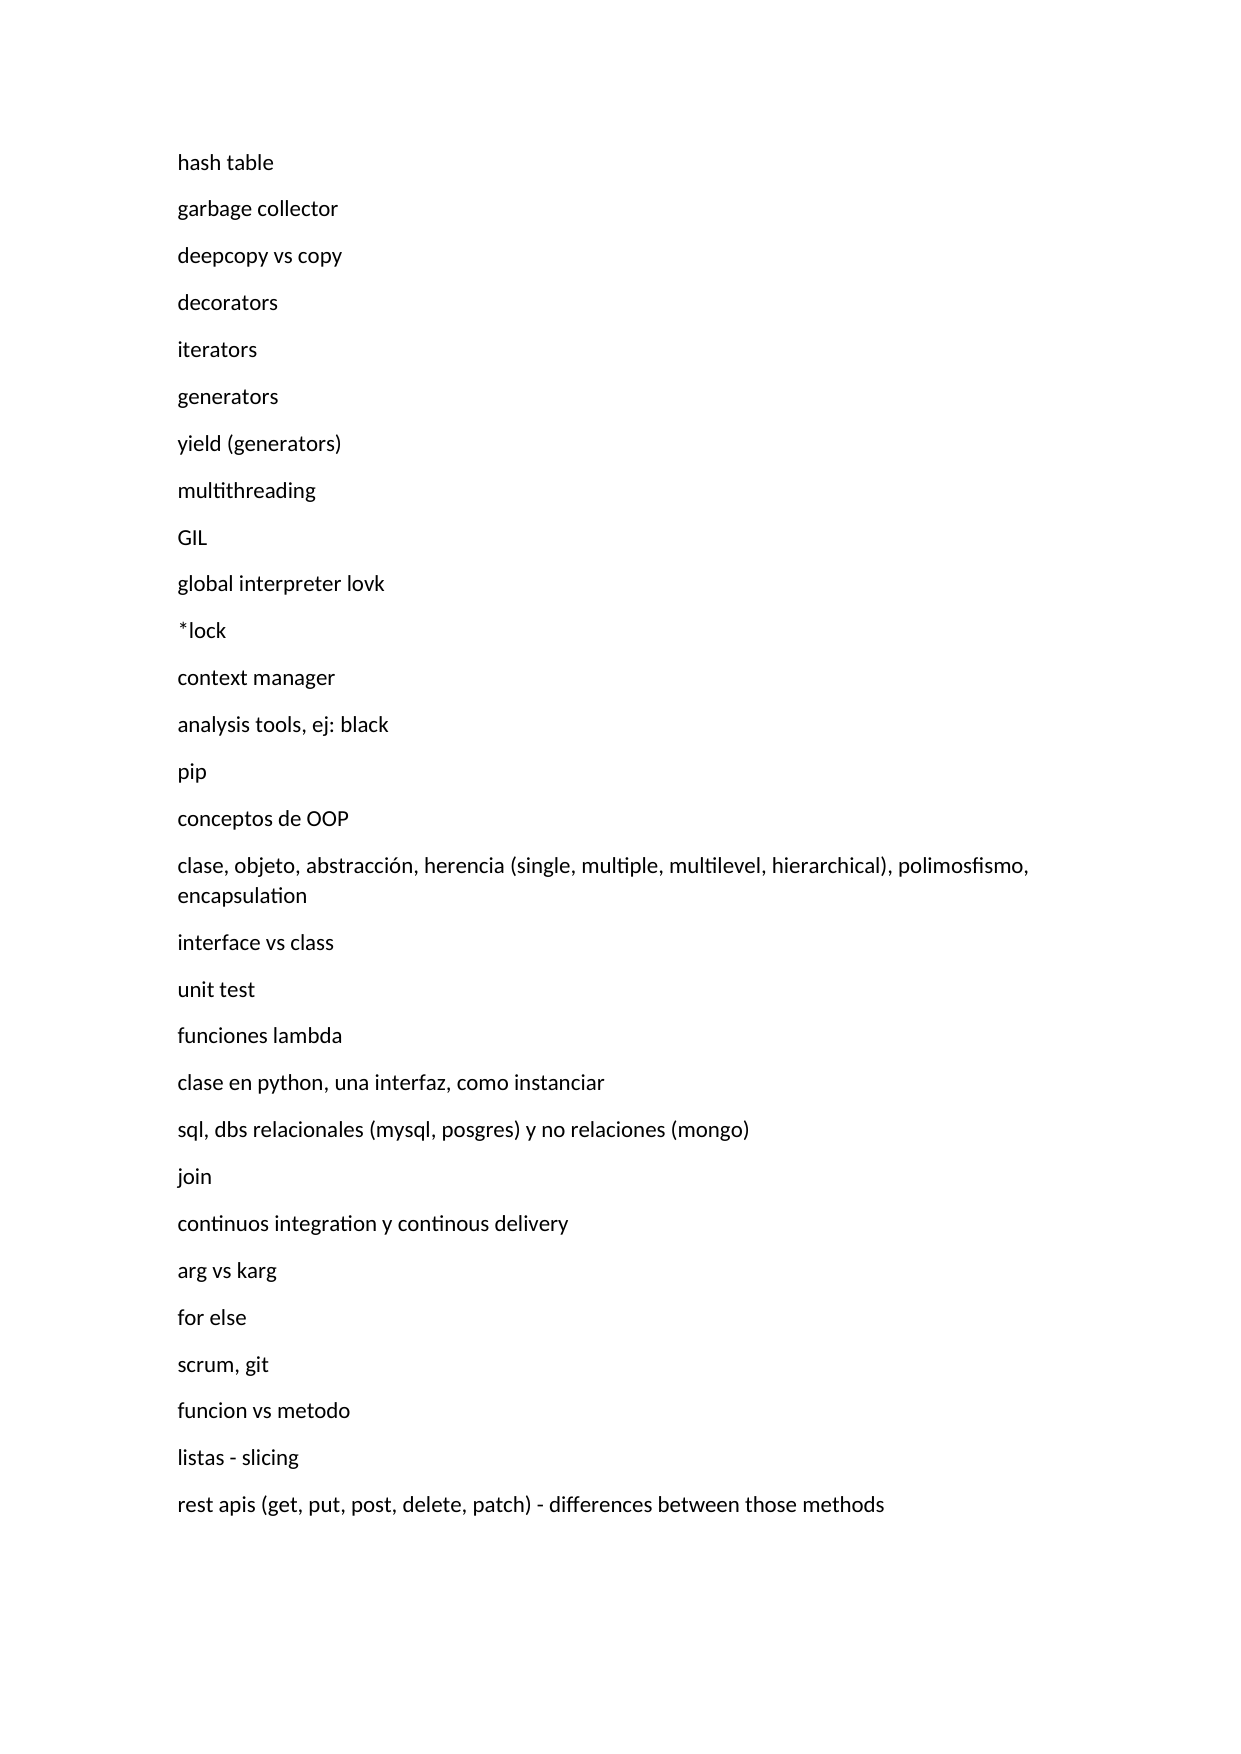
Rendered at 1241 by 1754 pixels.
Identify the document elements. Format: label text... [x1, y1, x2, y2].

text interface vs class [177, 928, 1063, 956]
text generators [177, 382, 1063, 410]
text clase, objeto, abstracción, herencia (single, multiple, multilevel, hierarchical), polimosfismo, encapsulation [177, 851, 1063, 909]
text decorators [177, 288, 1063, 316]
text *lock [177, 616, 1063, 644]
text sql, dbs relacionales (mysql, posgres) y no relaciones (mongo) [177, 1115, 1063, 1143]
text for else [177, 1303, 1063, 1331]
text hash table [177, 148, 1063, 176]
text join [177, 1162, 1063, 1190]
text rest apis (get, put, post, delete, patch) - differences between those methods [177, 1490, 1063, 1518]
text garbage collector [177, 194, 1063, 222]
text deepcopy vs copy [177, 241, 1063, 269]
text analysis tools, ej: black [177, 710, 1063, 738]
text continuos integration y continous delivery [177, 1209, 1063, 1237]
text multithreading [177, 476, 1063, 504]
text iterators [177, 335, 1063, 363]
text global interpreter lovk [177, 569, 1063, 597]
text funcion vs metodo [177, 1397, 1063, 1424]
text yield (generators) [177, 429, 1063, 457]
text conceptos de OOP [177, 804, 1063, 832]
text arg vs karg [177, 1256, 1063, 1284]
text clase en python, una interfaz, como instanciar [177, 1068, 1063, 1096]
text GIL [177, 523, 1063, 551]
text context manager [177, 663, 1063, 691]
text listas - slicing [177, 1443, 1063, 1471]
text pip [177, 757, 1063, 785]
text funciones lambda [177, 1022, 1063, 1049]
text unit test [177, 975, 1063, 1003]
text scrum, git [177, 1350, 1063, 1378]
